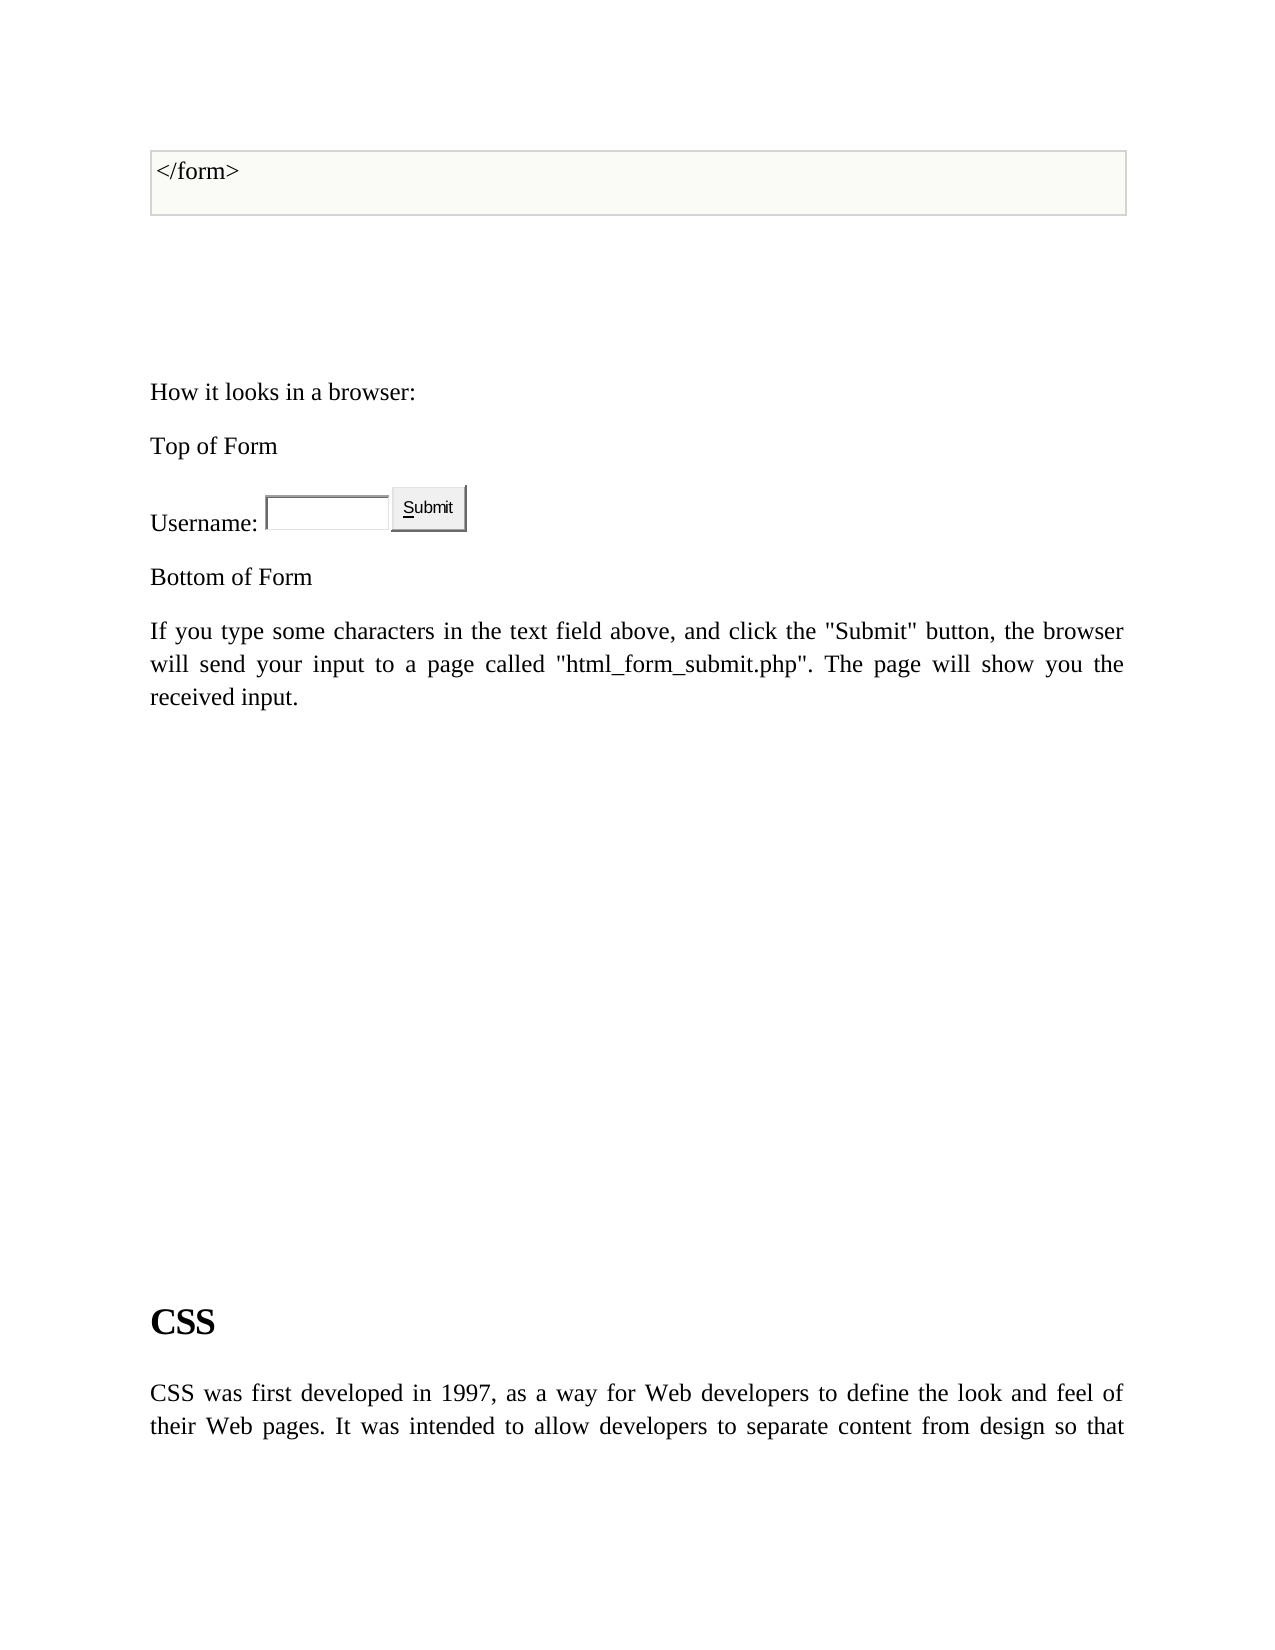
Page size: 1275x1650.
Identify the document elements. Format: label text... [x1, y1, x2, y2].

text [150, 1378, 1125, 1440]
text Top of Form [150, 431, 1125, 460]
subtitle CSS [150, 1299, 1125, 1342]
text If you type some characters in the text field above, and click the "Submit" button, the browser will send your input to a page called "html_form_submit.php". The page will show you the received input. [150, 616, 1125, 711]
text How it looks in a browser: [150, 377, 1125, 406]
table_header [152, 152, 1125, 214]
text Bottom of Form [150, 562, 1125, 591]
text Username: [150, 485, 1125, 537]
